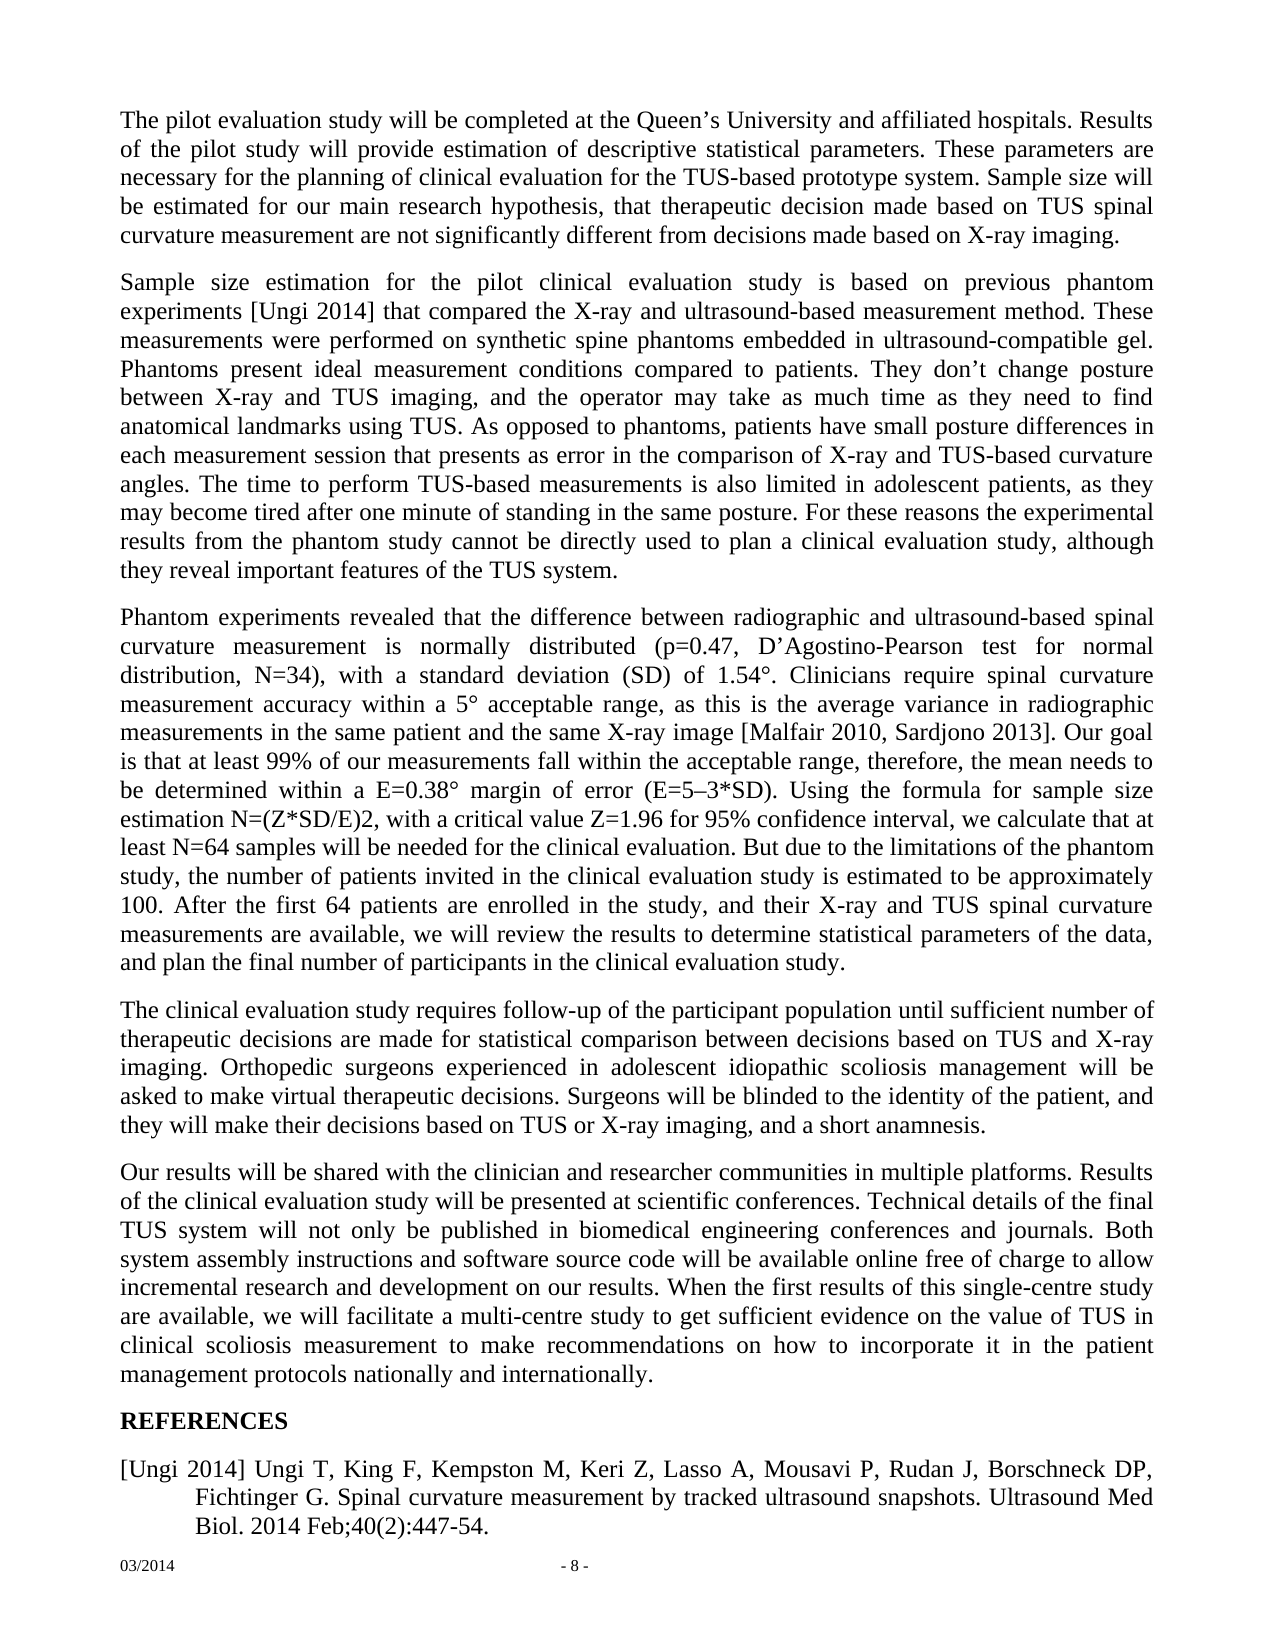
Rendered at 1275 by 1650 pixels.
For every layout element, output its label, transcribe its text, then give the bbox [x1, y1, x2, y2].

text [Ungi 2014] Ungi T, King F, Kempston M, Keri Z, Lasso A, Mousavi P, Rudan J, Borschneck DP, Fichtinger G. Spinal curvature measurement by tracked ultrasound snapshots. Ultrasound Med Biol. 2014 Feb;40(2):447-54. [120, 1454, 1155, 1540]
text REFERENCES [120, 1406, 1155, 1435]
text Sample size estimation for the pilot clinical evaluation study is based on previous phantom experiments [Ungi 2014] that compared the X-ray and ultrasound-based measurement method. These measurements were performed on synthetic spine phantoms embedded in ultrasound-compatible gel. Phantoms present ideal measurement conditions compared to patients. They don’t change posture between X-ray and TUS imaging, and the operator may take as much time as they need to find anatomical landmarks using TUS. As opposed to phantoms, patients have small posture differences in each measurement session that presents as error in the comparison of X-ray and TUS-based curvature angles. The time to perform TUS-based measurements is also limited in adolescent patients, as they may become tired after one minute of standing in the same posture. For these reasons the experimental results from the phantom study cannot be directly used to plan a clinical evaluation study, although they reveal important features of the TUS system. [120, 267, 1155, 584]
text The pilot evaluation study will be completed at the Queen’s University and affiliated hospitals. Results of the pilot study will provide estimation of descriptive statistical parameters. These parameters are necessary for the planning of clinical evaluation for the TUS-based prototype system. Sample size will be estimated for our main research hypothesis, that therapeutic decision made based on TUS spinal curvature measurement are not significantly different from decisions made based on X-ray imaging. [120, 105, 1155, 249]
text The clinical evaluation study requires follow-up of the participant population until sufficient number of therapeutic decisions are made for statistical comparison between decisions based on TUS and X-ray imaging. Orthopedic surgeons experienced in adolescent idiopathic scoliosis management will be asked to make virtual therapeutic decisions. Surgeons will be blinded to the identity of the patient, and they will make their decisions based on TUS or X-ray imaging, and a short anamnesis. [120, 995, 1155, 1139]
text Phantom experiments revealed that the difference between radiographic and ultrasound-based spinal curvature measurement is normally distributed (p=0.47, D’Agostino-Pearson test for normal distribution, N=34), with a standard deviation (SD) of 1.54°. Clinicians require spinal curvature measurement accuracy within a 5° acceptable range, as this is the average variance in radiographic measurements in the same patient and the same X-ray image [Malfair 2010, Sardjono 2013]. Our goal is that at least 99% of our measurements fall within the acceptable range, therefore, the mean needs to be determined within a E=0.38° margin of error (E=5–3*SD). Using the formula for sample size estimation N=(Z*SD/E)2, with a critical value Z=1.96 for 95% confidence interval, we calculate that at least N=64 samples will be needed for the clinical evaluation. But due to the limitations of the phantom study, the number of patients invited in the clinical evaluation study is estimated to be approximately 100. After the first 64 patients are enrolled in the study, and their X-ray and TUS spinal curvature measurements are available, we will review the results to determine statistical parameters of the data, and plan the final number of participants in the clinical evaluation study. [120, 602, 1155, 976]
text Our results will be shared with the clinician and researcher communities in multiple platforms. Results of the clinical evaluation study will be presented at scientific conferences. Technical details of the final TUS system will not only be published in biomedical engineering conferences and journals. Both system assembly instructions and software source code will be available online free of charge to allow incremental research and development on our results. When the first results of this single-centre study are available, we will facilitate a multi-centre study to get sufficient evidence on the value of TUS in clinical scoliosis measurement to make recommendations on how to incorporate it in the patient management protocols nationally and internationally. [120, 1157, 1155, 1387]
